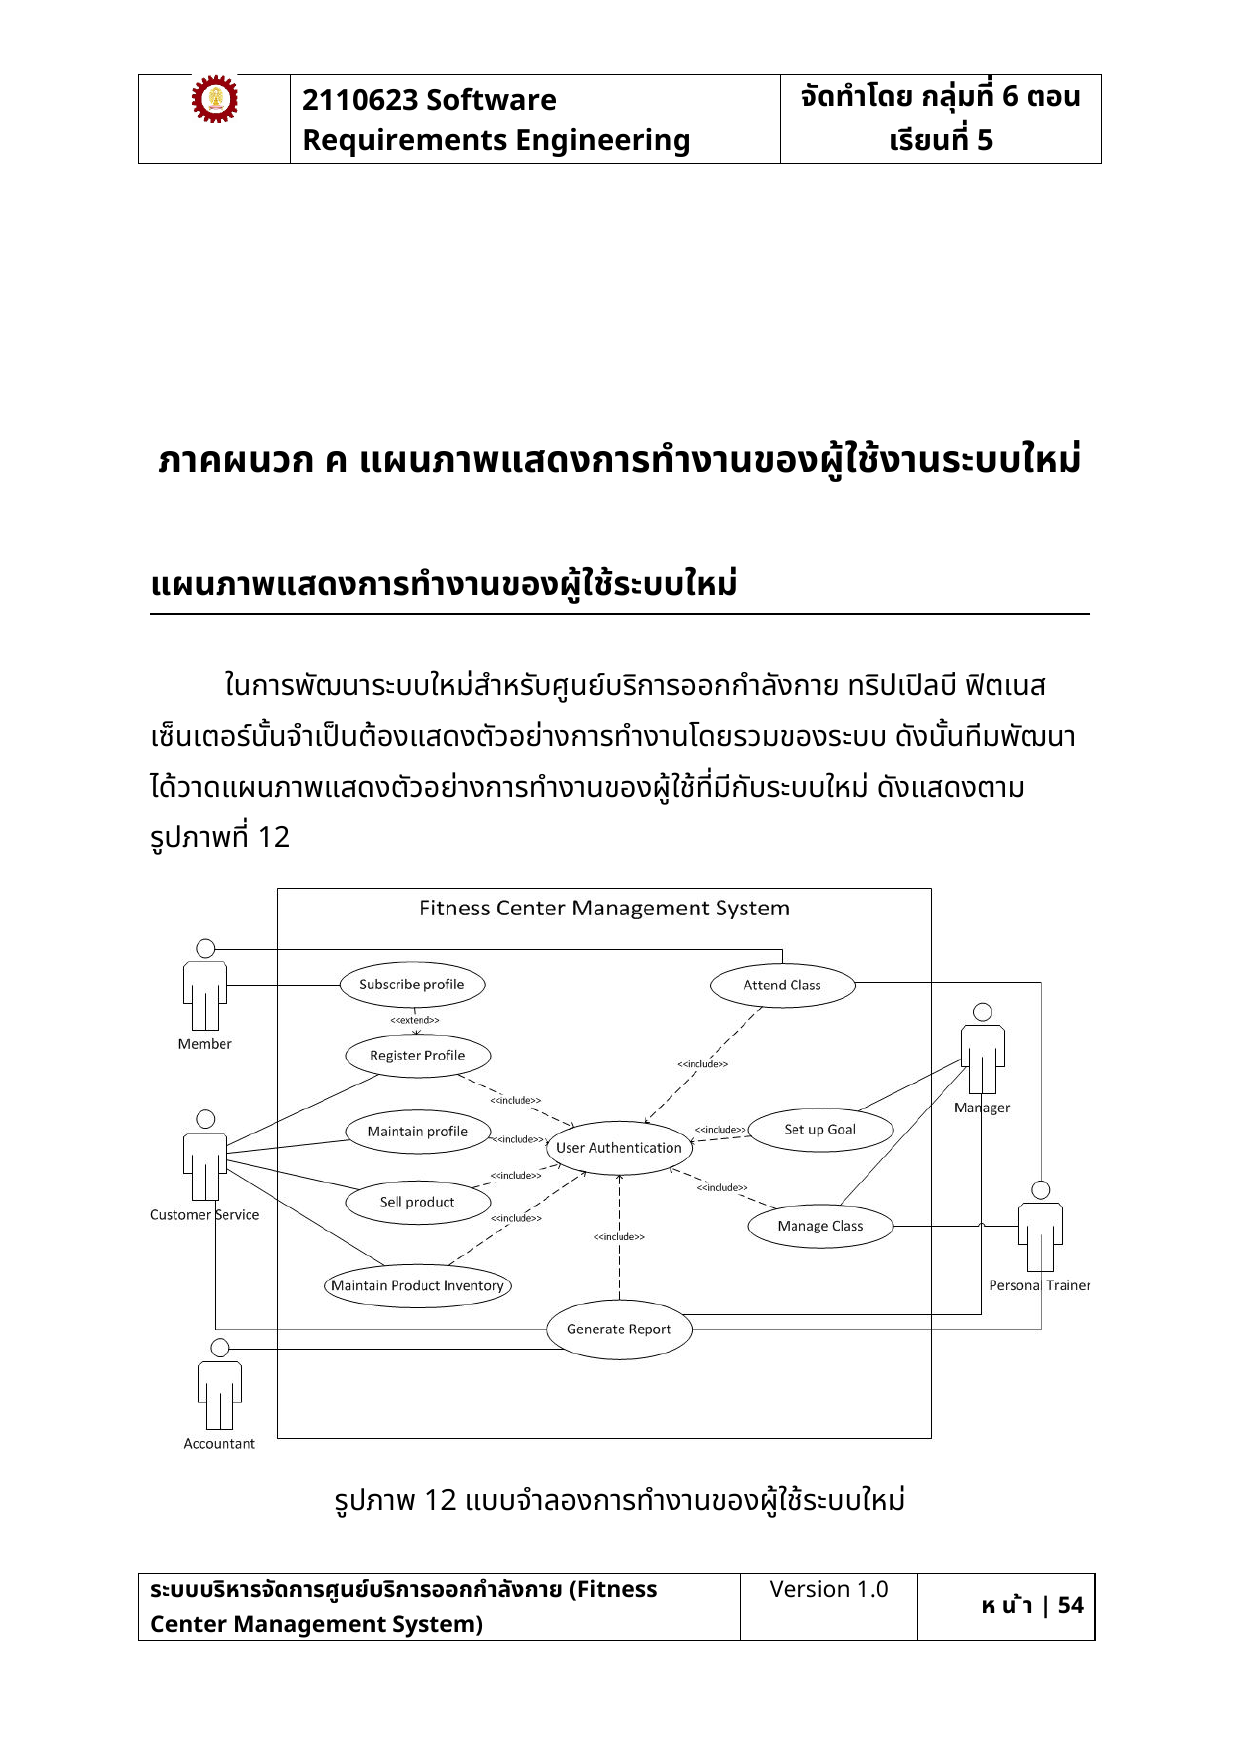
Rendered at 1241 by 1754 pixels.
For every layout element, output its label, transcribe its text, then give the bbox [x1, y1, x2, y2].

subtitle แผนภาพแสดงการทำงานของผู้ใช้ระบบใหม่ [150, 560, 1090, 613]
text ในการพัฒนาระบบใหม่สำหรับศูนย์บริการออกกำลังกาย ทริปเปิลบี ฟิตเนสเซ็นเตอร์นั้นจำเป็นต้องแสดงตัวอย่างการทำงานโดยรวมของระบบ ดังนั้นทีมพัฒนาได้วาดแผนภาพแสดงตัวอย่างการทำงานของผู้ใช้ที่มีกับระบบใหม่ ดังแสดงตามรูปภาพที่ 12 [150, 665, 1090, 861]
subtitle ภาคผนวก ค แผนภาพแสดงการทำงานของผู้ใช้งานระบบใหม่ [150, 433, 1090, 489]
picture [190, 73, 238, 121]
picture [150, 888, 1091, 1452]
